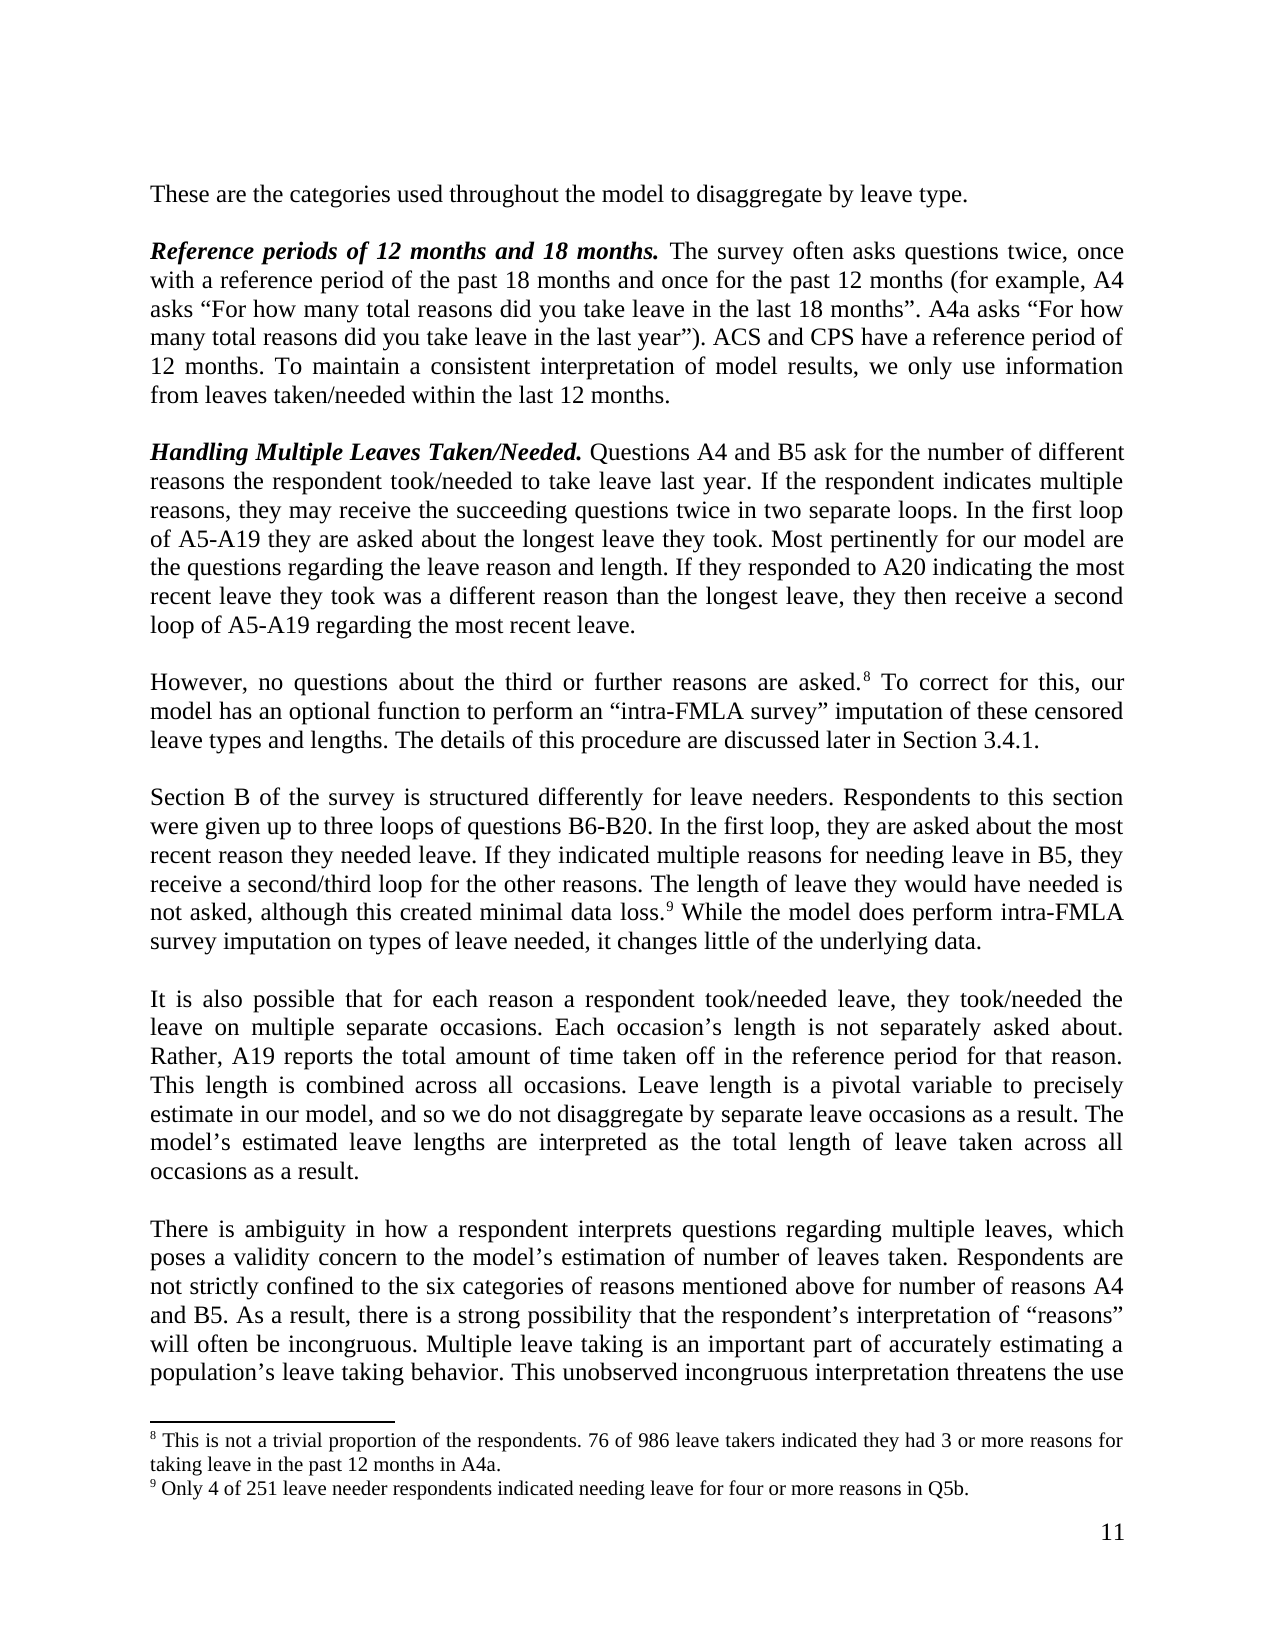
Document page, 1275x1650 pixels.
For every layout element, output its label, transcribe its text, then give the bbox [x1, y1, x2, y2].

text These are the categories used throughout the model to disaggregate by leave type. [150, 179, 1125, 207]
text However, no questions about the third or further reasons are asked. To correct for this, our model has an optional function to perform an “intra-FMLA survey” imputation of these censored leave types and lengths. The details of this procedure are discussed later in Section 3.4.1. [150, 667, 1125, 754]
text Section B of the survey is structured differently for leave needers. Respondents to this section were given up to three loops of questions B6-B20. In the first loop, they are asked about the most recent reason they needed leave. If they indicated multiple reasons for needing leave in B5, they receive a second/third loop for the other reasons. The length of leave they would have needed is not asked, although this created minimal data loss. While the model does perform intra-FMLA survey imputation on types of leave needed, it changes little of the underlying data. [150, 782, 1125, 955]
text It is also possible that for each reason a respondent took/needed leave, they took/needed the leave on multiple separate occasions. Each occasion’s length is not separately asked about. Rather, A19 reports the total amount of time taken off in the reference period for that reason. This length is combined across all occasions. Leave length is a pivotal variable to precisely estimate in our model, and so we do not disaggregate by separate leave occasions as a result. The model’s estimated leave lengths are interpreted as the total length of leave taken across all occasions as a result. [150, 984, 1125, 1185]
text Reference periods of 12 months and 18 months. The survey often asks questions twice, once with a reference period of the past 18 months and once for the past 12 months (for example, A4 asks “For how many total reasons did you take leave in the last 18 months”. A4a asks “For how many total reasons did you take leave in the last year”). ACS and CPS have a reference period of 12 months. To maintain a consistent interpretation of model results, we only use information from leaves taken/needed within the last 12 months. [150, 236, 1125, 409]
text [150, 1214, 1125, 1386]
text Handling Multiple Leaves Taken/Needed. Questions A4 and B5 ask for the number of different reasons the respondent took/needed to take leave last year. If the respondent indicates multiple reasons, they may receive the succeeding questions twice in two separate loops. In the first loop of A5-A19 they are asked about the longest leave they took. Most pertinently for our model are the questions regarding the leave reason and length. If they responded to A20 indicating the most recent leave they took was a different reason than the longest leave, they then receive a second loop of A5-A19 regarding the most recent leave. [150, 437, 1125, 639]
